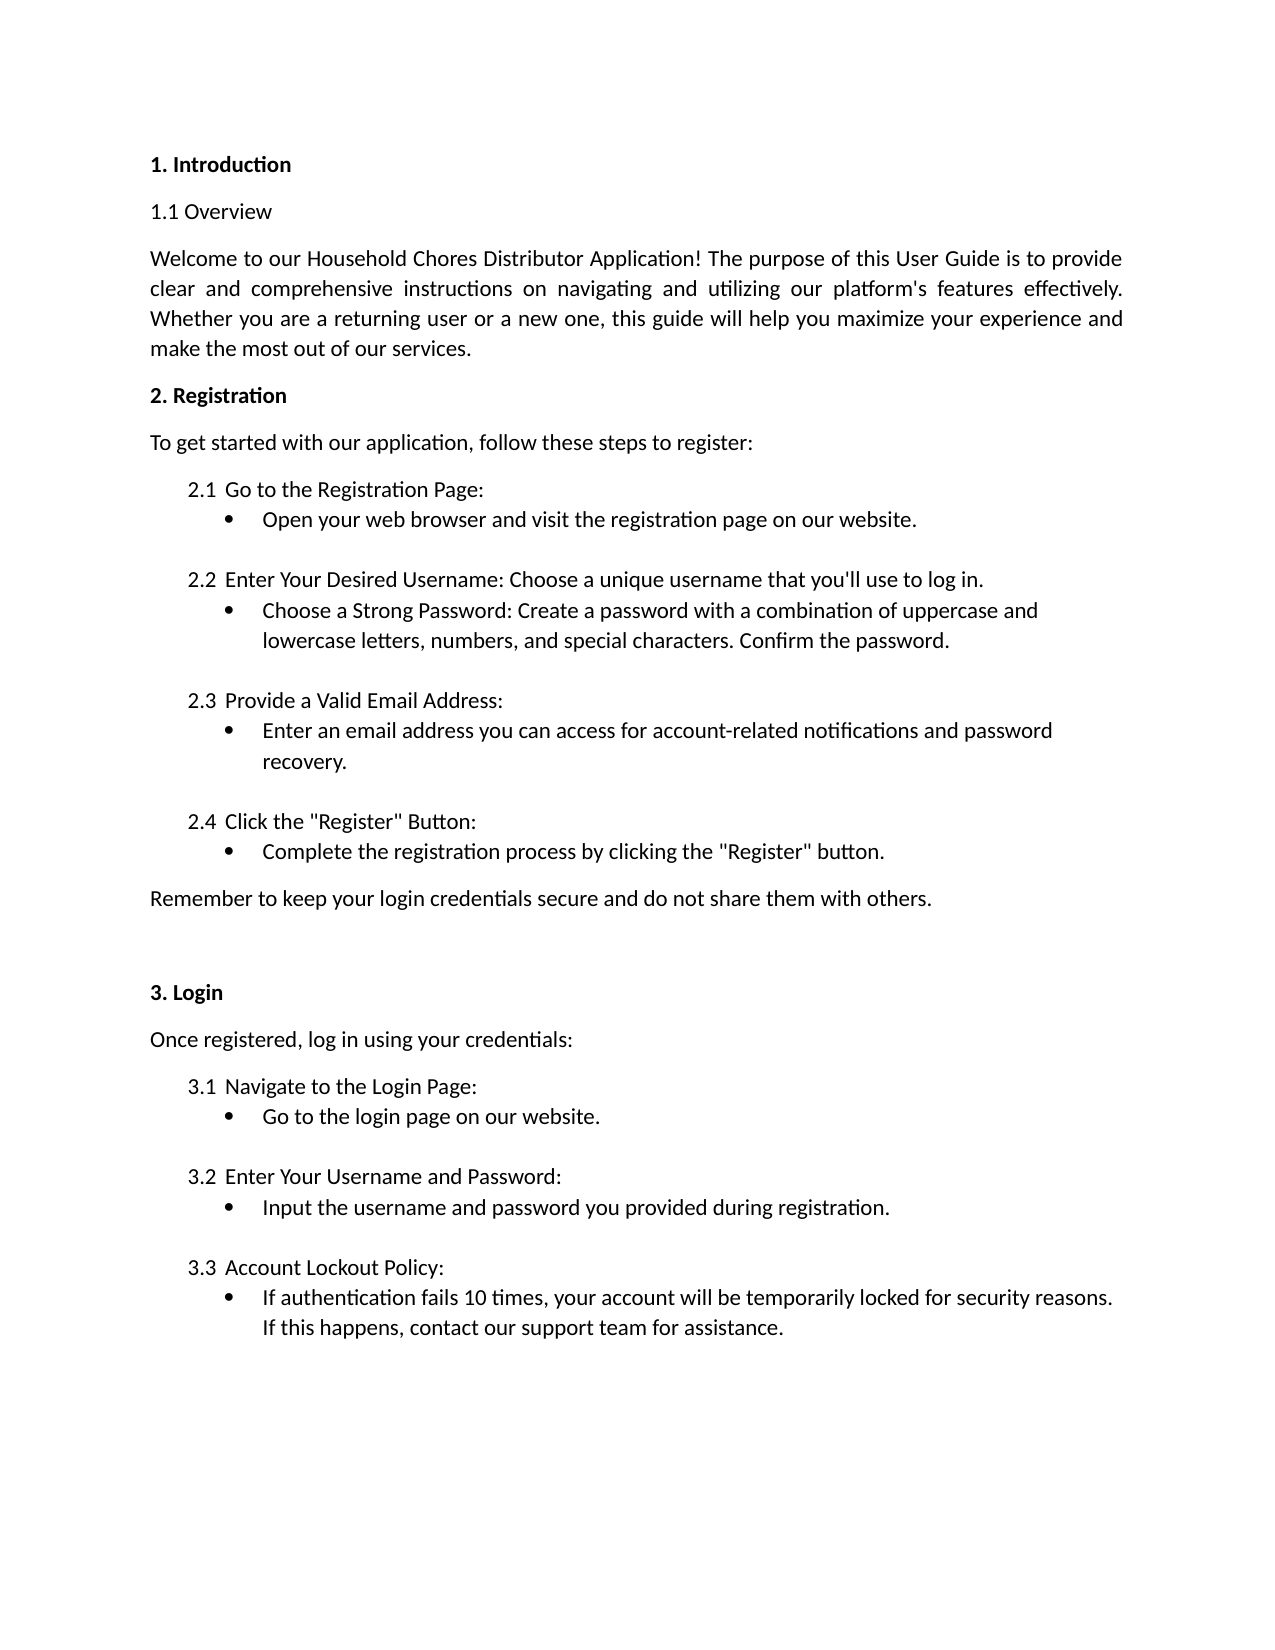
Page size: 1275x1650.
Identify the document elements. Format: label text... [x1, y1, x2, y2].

list Open your web browser and visit the registration page on our website. [225, 505, 1125, 533]
list Go to the login page on our website. [225, 1102, 1125, 1130]
list Enter Your Desired Username: Choose a unique username that you'll use to log in. [187, 566, 1125, 594]
text Remember to keep your login credentials secure and do not share them with others. [150, 884, 1125, 912]
list Complete the registration process by clicking the "Register" button. [225, 837, 1125, 866]
text 2. Registration [150, 381, 1125, 409]
text Once registered, log in using your credentials: [150, 1025, 1125, 1053]
text Welcome to our Household Chores Distributor Application! The purpose of this User Guide is to provide clear and comprehensive instructions on navigating and utilizing our platform's features effectively. Whether you are a returning user or a new one, this guide will help you maximize your experience and make the most out of our services. [150, 244, 1125, 362]
list Input the username and password you provided during registration. [225, 1193, 1125, 1221]
list Provide a Valid Email Address: [187, 686, 1125, 714]
text 1. Introduction [150, 150, 1125, 178]
text To get started with our application, follow these steps to register: [150, 428, 1125, 456]
list Enter Your Username and Password: [187, 1162, 1125, 1191]
list If authentication fails 10 times, your account will be temporarily locked for security reasons. If this happens, contact our support team for assistance. [225, 1283, 1125, 1342]
list Account Lockout Policy: [187, 1253, 1125, 1281]
text 1.1 Overview [150, 197, 1125, 225]
list Choose a Strong Password: Create a password with a combination of uppercase and lowercase letters, numbers, and special characters. Confirm the password. [225, 596, 1125, 654]
text 3. Login [150, 978, 1125, 1006]
list Enter an email address you can access for account-related notifications and password recovery. [225, 717, 1125, 775]
list Go to the Registration Page: [187, 475, 1125, 503]
list Navigate to the Login Page: [187, 1072, 1125, 1100]
list Click the "Register" Button: [187, 807, 1125, 835]
